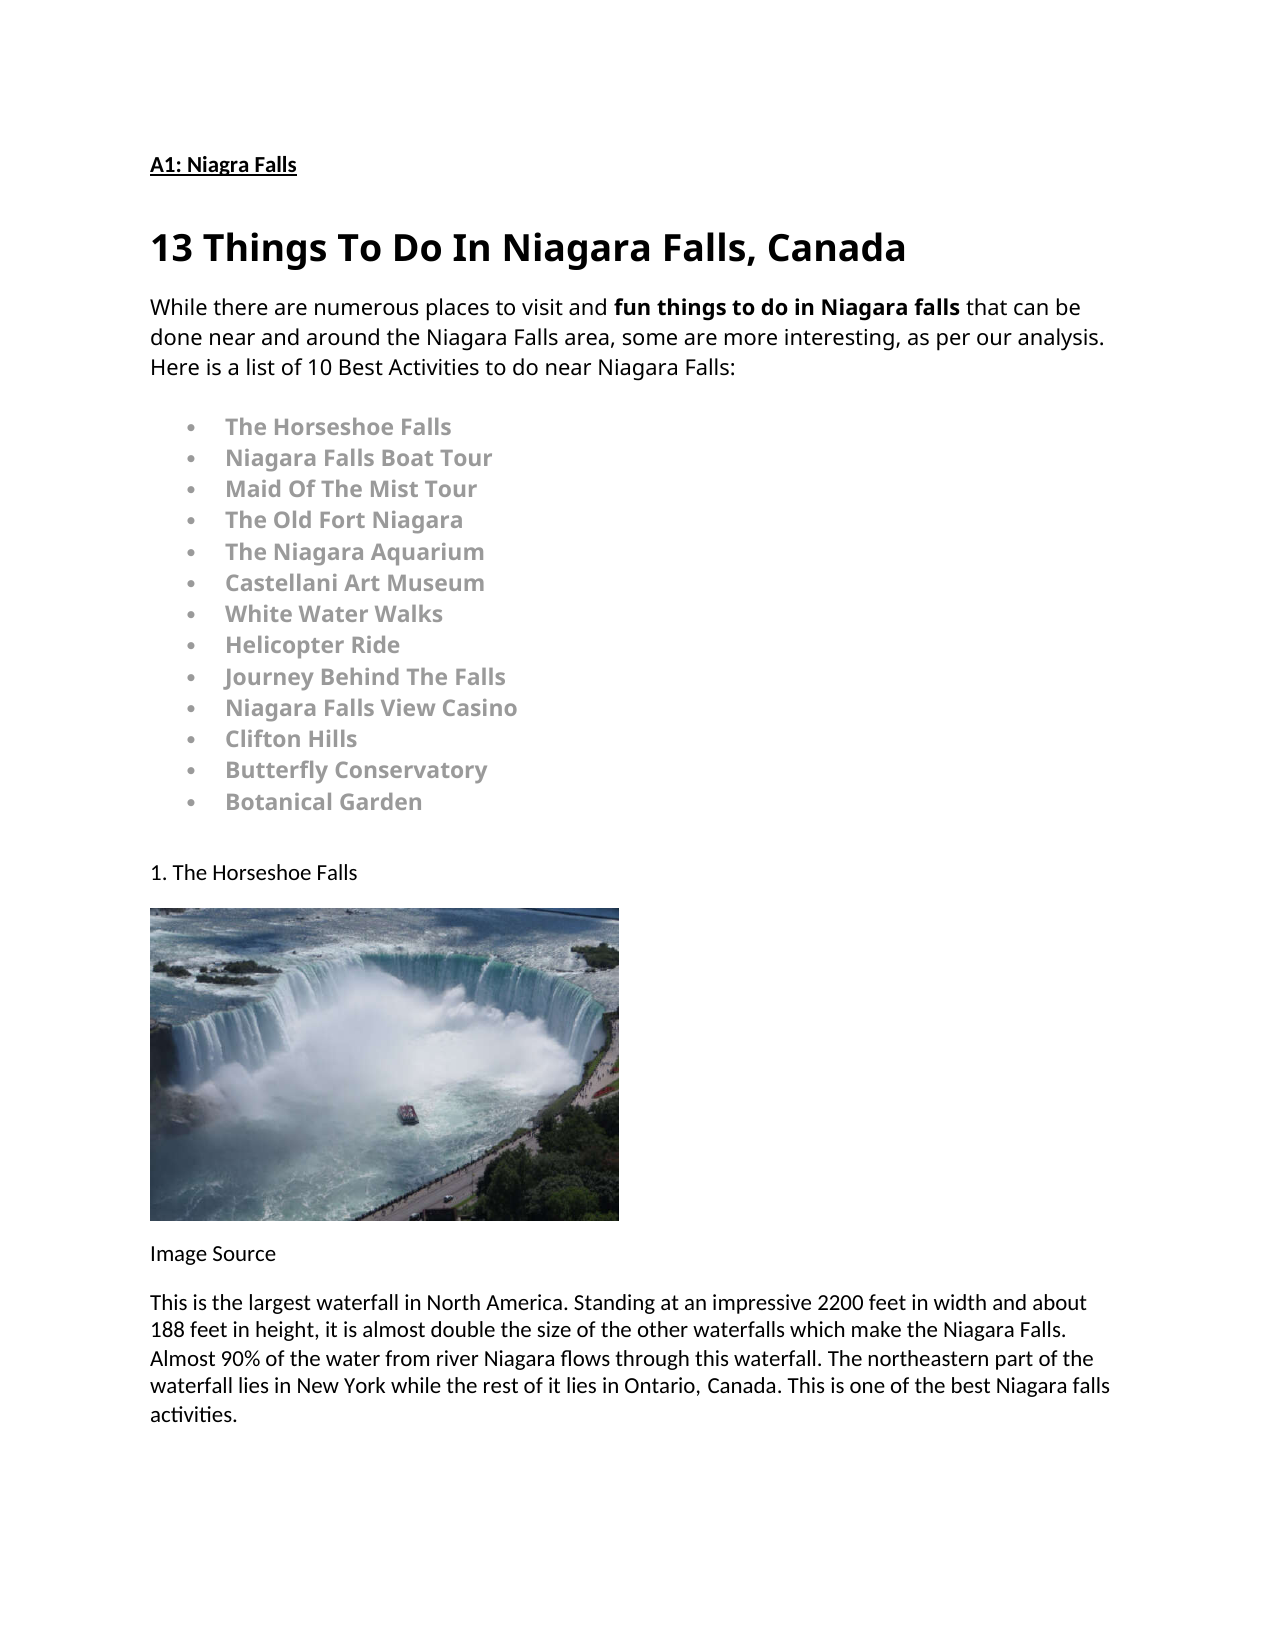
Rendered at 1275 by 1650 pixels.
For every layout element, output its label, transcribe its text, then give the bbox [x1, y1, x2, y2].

list Botanical Garden [187, 786, 1125, 817]
list Niagara Falls View Casino [187, 692, 1125, 723]
list Maid Of The Mist Tour [187, 473, 1125, 504]
text Image Source [150, 1239, 1125, 1267]
text While there are numerous places to visit and fun things to do in Niagara falls that can be done near and around the Niagara Falls area, some are more interesting, as per our analysis. Here is a list of 10 Best Activities to do near Niagara Falls: [150, 292, 1125, 382]
text This is the largest waterfall in North America. Standing at an impressive 2200 feet in width and about 188 feet in height, it is almost double the size of the other waterfalls which make the Niagara Falls. Almost 90% of the water from river Niagara flows through this waterfall. The northeastern part of the waterfall lies in New York while the rest of it lies in Ontario, Canada. This is one of the best Niagara falls activities. [150, 1288, 1125, 1428]
picture [150, 908, 619, 1221]
list Castellani Art Museum [187, 567, 1125, 598]
subtitle 13 Things To Do In Niagara Falls, Canada [150, 221, 1125, 272]
list The Old Fort Niagara [187, 504, 1125, 536]
list White Water Walks [187, 598, 1125, 629]
list Clifton Hills [187, 723, 1125, 754]
list Helicopter Ride [187, 629, 1125, 661]
list The Horseshoe Falls [187, 411, 1125, 442]
list Journey Behind The Falls [187, 661, 1125, 692]
text A1: Niagra Falls [150, 150, 1125, 178]
list The Niagara Aquarium [187, 536, 1125, 567]
list Niagara Falls Boat Tour [187, 442, 1125, 473]
list Butterfly Conservatory [187, 754, 1125, 786]
subtitle 1. The Horseshoe Falls [150, 858, 1125, 886]
